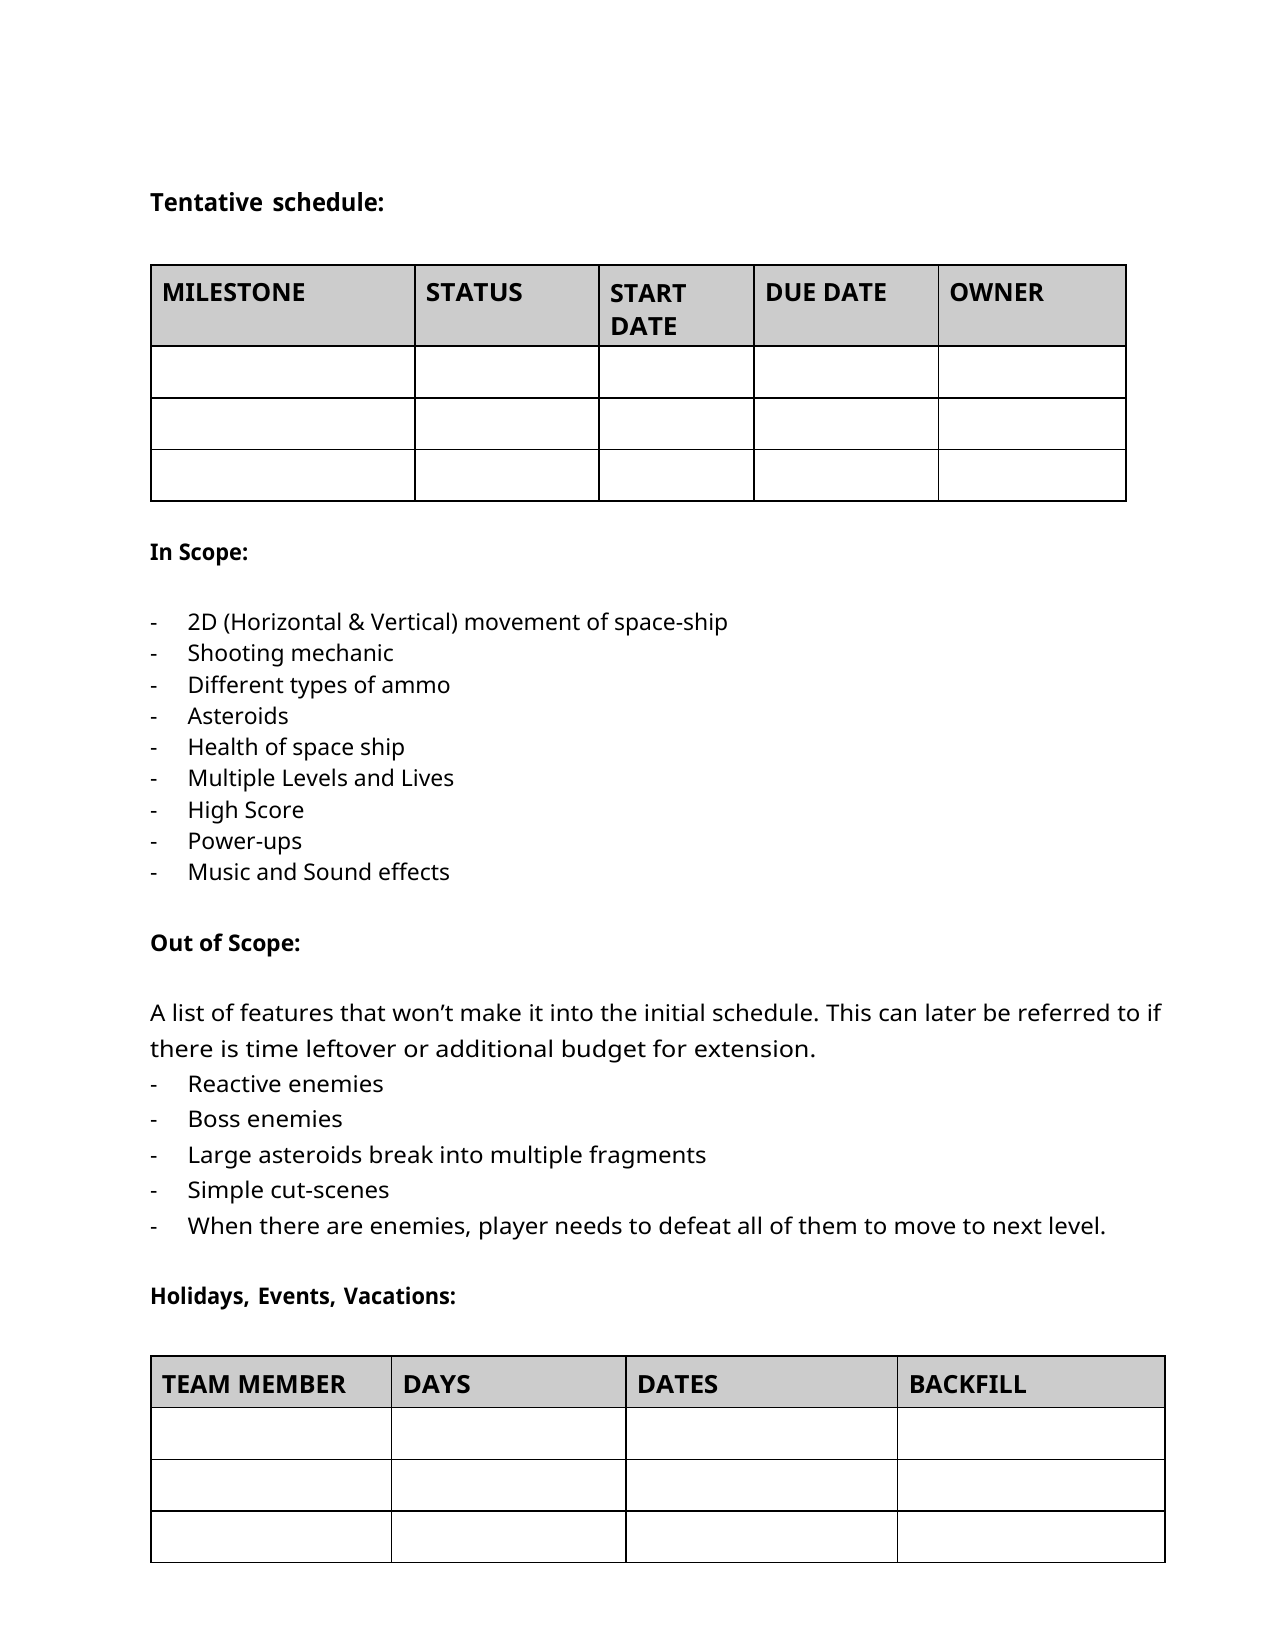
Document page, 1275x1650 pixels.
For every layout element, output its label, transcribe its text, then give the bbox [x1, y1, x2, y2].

table_cell [416, 450, 598, 500]
text A list of features that won’t make it into the initial schedule. This can later be referred to if there is time leftover or additional budget for extension. [150, 997, 1168, 1064]
table_header MILESTONE [152, 266, 414, 345]
list Large asteroids break into multiple fragments [150, 1139, 1168, 1170]
text Out of Scope: [150, 927, 1177, 958]
table_cell [939, 450, 1125, 500]
table_header BACKFILL [898, 1357, 1164, 1407]
list Boss enemies [150, 1103, 1168, 1134]
table_cell [939, 347, 1125, 397]
table_header DUE DATE [755, 266, 938, 345]
subtitle Tentative schedule: [150, 185, 1177, 219]
table_cell [755, 347, 938, 397]
list High Score [150, 794, 1177, 825]
table_cell [939, 399, 1125, 448]
table_cell [152, 1408, 391, 1458]
list Music and Sound effects [150, 856, 1177, 887]
table_cell [898, 1512, 1164, 1562]
list Different types of ammo [150, 669, 1177, 700]
list Health of space ship [150, 731, 1177, 762]
list Asteroids [150, 700, 1177, 731]
list Simple cut-scenes [150, 1174, 1168, 1205]
table_cell [392, 1460, 625, 1510]
table_header DAYS [392, 1357, 625, 1407]
list Shooting mechanic [150, 637, 1177, 669]
list When there are enemies, player needs to defeat all of them to move to next level. [150, 1209, 1168, 1241]
table_cell [600, 450, 753, 500]
table_cell [627, 1512, 897, 1562]
table_header START DATE [600, 266, 753, 345]
text In Scope: [150, 536, 1177, 567]
table_cell [898, 1408, 1164, 1458]
table_header OWNER [939, 266, 1125, 345]
table_cell [755, 399, 938, 448]
list Multiple Levels and Lives [150, 762, 1177, 794]
table_cell [152, 347, 414, 397]
table_cell [627, 1460, 897, 1510]
table_header DATES [627, 1357, 897, 1407]
text Holidays, Events, Vacations: [150, 1280, 1177, 1311]
table_cell [152, 399, 414, 448]
table_cell [898, 1460, 1164, 1510]
list Reactive enemies [150, 1068, 1168, 1099]
table_cell [152, 1460, 391, 1510]
table_cell [627, 1408, 897, 1458]
table_cell [755, 450, 938, 500]
table_header STATUS [416, 266, 598, 345]
table_cell [600, 347, 753, 397]
table_header TEAM MEMBER [152, 1357, 391, 1407]
table_cell [152, 1512, 391, 1562]
table_cell [392, 1408, 625, 1458]
list 2D (Horizontal & Vertical) movement of space-ship [150, 606, 1177, 637]
table_cell [416, 347, 598, 397]
list Power-ups [150, 825, 1177, 856]
table_cell [416, 399, 598, 448]
table_cell [152, 450, 414, 500]
table_cell [392, 1512, 625, 1562]
table_cell [600, 399, 753, 448]
